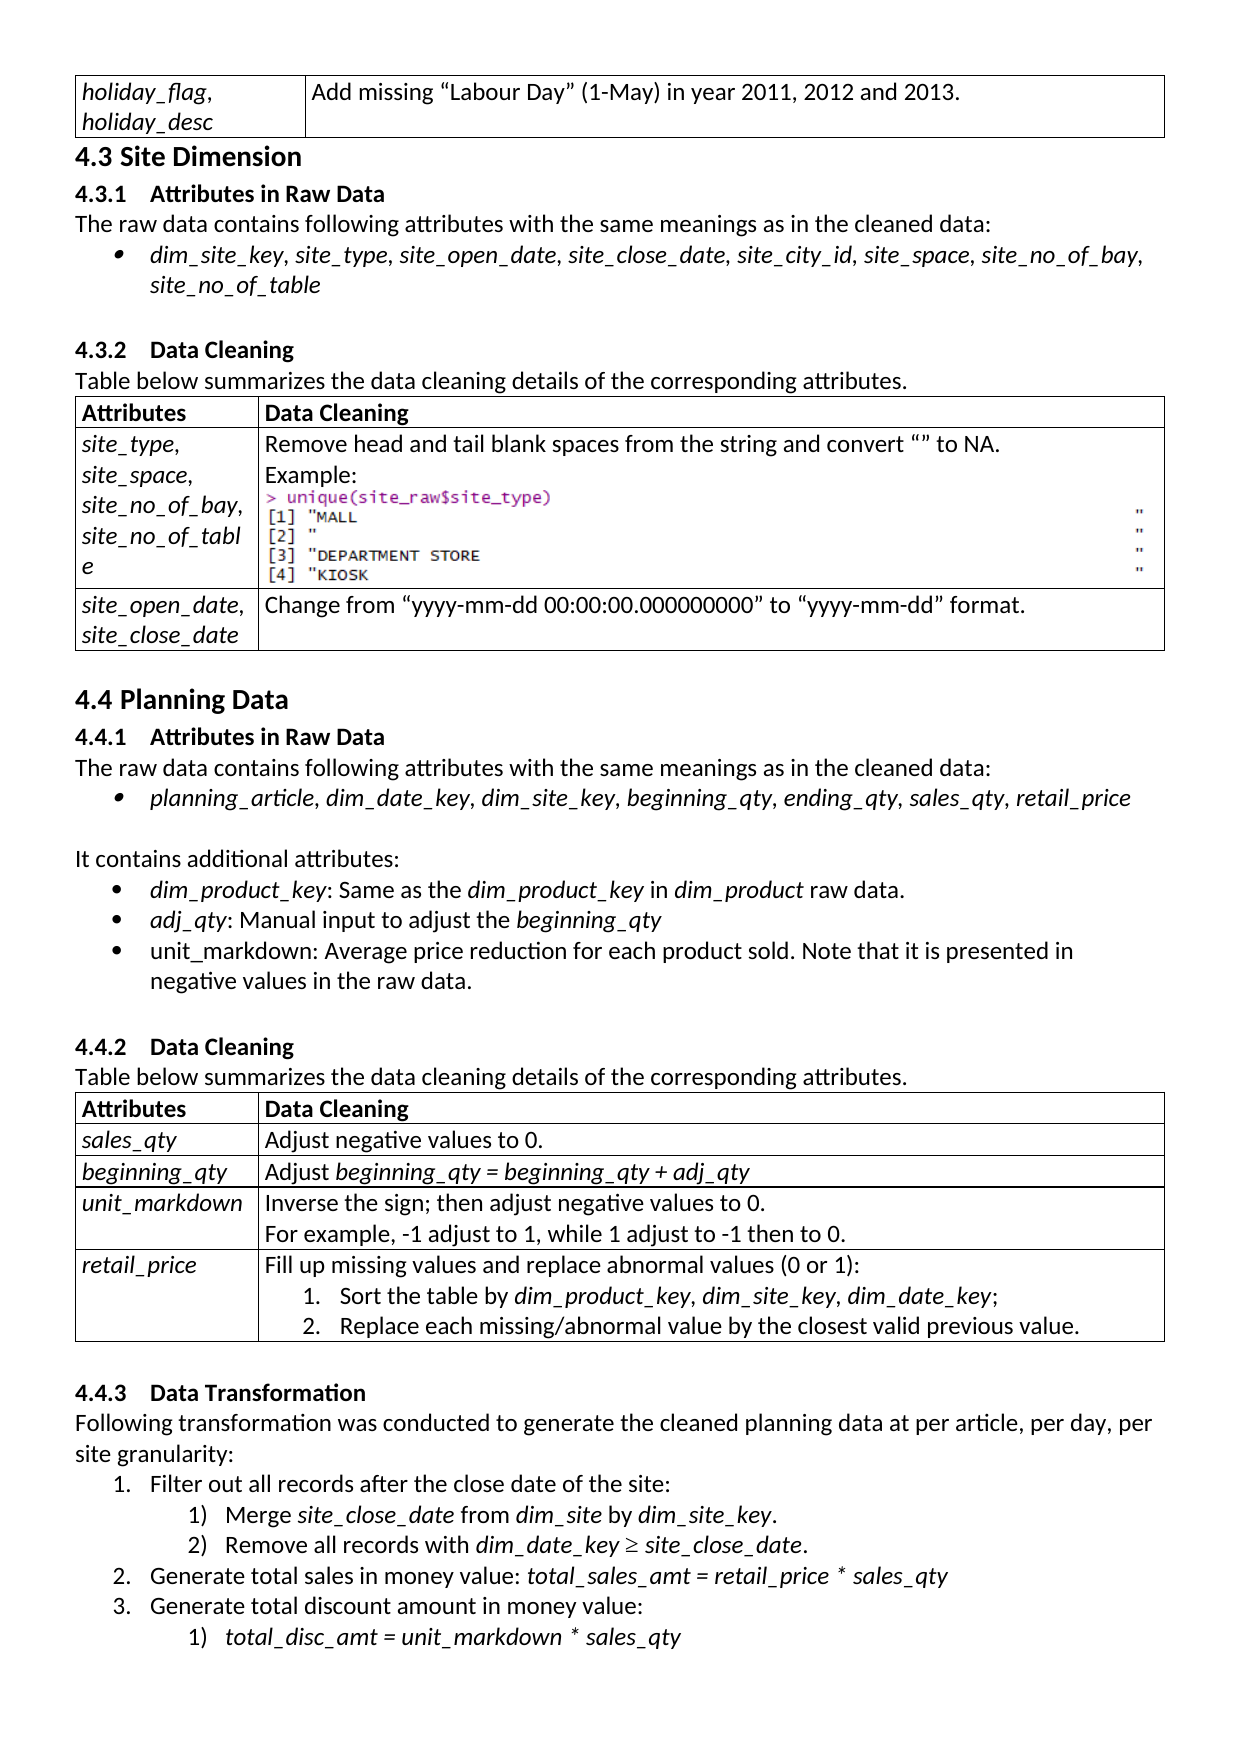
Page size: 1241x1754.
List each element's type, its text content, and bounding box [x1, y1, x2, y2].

picture [264, 489, 1151, 588]
table_cell Inverse the sign; then adjust negative values to 0. For example, -1 adjust to 1, while 1 adjust to -1 then to 0. [259, 1188, 1164, 1248]
list dim_site_key, site_type, site_open_date, site_close_date, site_city_id, site_space, site_no_of_bay, site_no_of_table [112, 239, 1165, 300]
text The raw data contains following attributes with the same meanings as in the cleaned data: [75, 208, 1165, 239]
table_header Attributes [76, 1093, 258, 1123]
text Table below summarizes the data cleaning details of the corresponding attributes. [75, 1061, 1165, 1092]
subtitle Planning Data [75, 681, 1165, 717]
list Remove all records with dim_date_key site_close_date. [187, 1529, 1165, 1560]
subtitle Site Dimension [75, 138, 1165, 174]
table_header Data Cleaning [259, 397, 1164, 427]
list planning_article, dim_date_key, dim_site_key, beginning_qty, ending_qty, sales_qty, retail_price [112, 782, 1165, 813]
table_cell Change from “yyyy-mm-dd 00:00:00.000000000” to “yyyy-mm-dd” format. [259, 589, 1164, 650]
text Following transformation was conducted to generate the cleaned planning data at per article, per day, per site granularity: [75, 1407, 1165, 1468]
list Generate total sales in money value: total_sales_amt = retail_price * sales_qty [112, 1560, 1165, 1590]
table_cell holiday_flag, holiday_desc [76, 76, 305, 137]
subtitle Attributes in Raw Data [75, 178, 1165, 208]
table_cell Adjust beginning_qty = beginning_qty + adj_qty [259, 1156, 1164, 1186]
table_cell beginning_qty [76, 1156, 258, 1186]
table_cell site_type, site_space, site_no_of_bay, site_no_of_table [76, 428, 258, 588]
table_cell site_open_date, site_close_date [76, 589, 258, 650]
text It contains additional attributes: [75, 843, 1165, 874]
table_cell Adjust negative values to 0. [259, 1124, 1164, 1155]
table_cell Add missing “Labour Day” (1-May) in year 2011, 2012 and 2013. [306, 76, 1164, 137]
table_cell retail_price [76, 1250, 258, 1341]
text The raw data contains following attributes with the same meanings as in the cleaned data: [75, 752, 1165, 782]
subtitle Attributes in Raw Data [75, 721, 1165, 752]
list adj_qty: Manual input to adjust the beginning_qty [112, 904, 1165, 935]
list Merge site_close_date from dim_site by dim_site_key. [187, 1499, 1165, 1529]
text Table below summarizes the data cleaning details of the corresponding attributes. [75, 365, 1165, 396]
table_header Data Cleaning [259, 1093, 1164, 1123]
list dim_product_key: Same as the dim_product_key in dim_product raw data. [112, 874, 1165, 904]
list unit_markdown: Average price reduction for each product sold. Note that it is presented in negative values in the raw data. [112, 935, 1165, 996]
list Filter out all records after the close date of the site: [112, 1468, 1165, 1499]
table_cell unit_markdown [76, 1188, 258, 1248]
table_cell sales_qty [76, 1124, 258, 1155]
list Generate total discount amount in money value: [112, 1590, 1165, 1621]
subtitle Data Cleaning [75, 335, 1165, 365]
list total_disc_amt = unit_markdown * sales_qty [187, 1621, 1165, 1651]
table_cell Fill up missing values and replace abnormal values (0 or 1): Sort the table by dim_product_key, dim_site_key, dim_date_key; Replace each missing/abnormal value by the closest valid previous value. [259, 1250, 1164, 1341]
table_header Attributes [76, 397, 258, 427]
subtitle Data Transformation [75, 1377, 1165, 1407]
table_cell Remove head and tail blank spaces from the string and convert “” to NA. Example: [259, 428, 1164, 588]
subtitle Data Cleaning [75, 1031, 1165, 1061]
